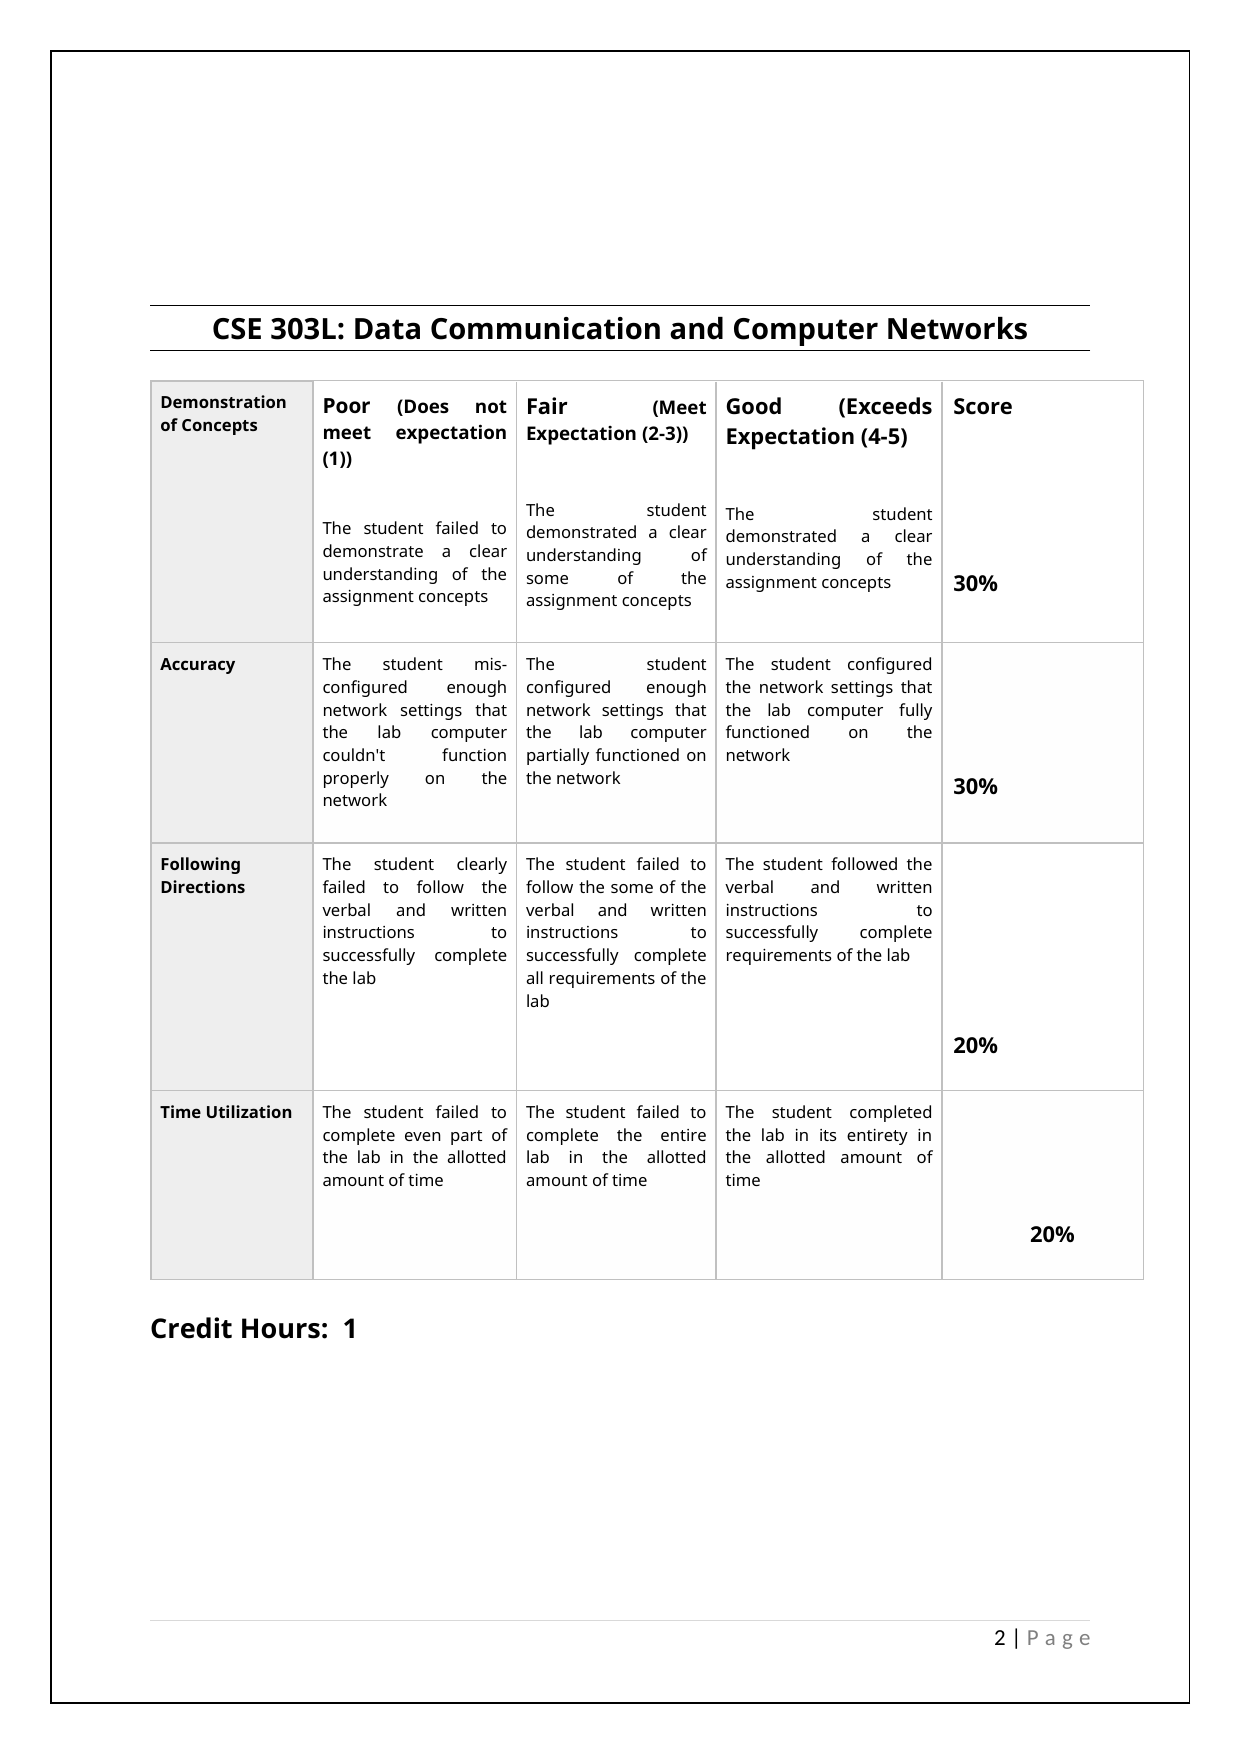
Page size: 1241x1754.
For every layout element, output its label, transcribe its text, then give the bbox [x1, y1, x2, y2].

table_cell The student followed the verbal and written instructions to successfully complete requirements of the lab [717, 844, 941, 1090]
table_cell The student configured the network settings that the lab computer fully functioned on the network [717, 643, 941, 842]
table_cell The student failed to follow the some of the verbal and written instructions to successfully complete all requirements of the lab [517, 844, 715, 1090]
text Credit Hours: 1 [150, 1309, 1090, 1346]
text CSE 303L: Data Communication and Computer Networks [150, 306, 1090, 350]
table_cell 20% [943, 844, 1143, 1090]
table_cell The student configured enough network settings that the lab computer partially functioned on the network [517, 643, 715, 842]
table_cell 20% [943, 1091, 1143, 1279]
table_cell Accuracy [152, 643, 312, 842]
table_cell Time Utilization [152, 1091, 312, 1279]
table_header Good (Exceeds Expectation (4-5) The student demonstrated a clear understanding of the assignment concepts [717, 381, 942, 642]
table_cell The student completed the lab in its entirety in the allotted amount of time [717, 1091, 941, 1279]
table_header Fair (Meet Expectation (2-3)) The student demonstrated a clear understanding of some of the assignment concepts [517, 381, 716, 642]
table_cell The student clearly failed to follow the verbal and written instructions to successfully complete the lab [314, 844, 516, 1090]
table_header Score 30% [943, 381, 1143, 642]
table_cell The student failed to complete even part of the lab in the allotted amount of time [314, 1091, 516, 1279]
table_cell The student mis-configured enough network settings that the lab computer couldn't function properly on the network [314, 643, 516, 842]
table_cell The student failed to complete the entire lab in the allotted amount of time [517, 1091, 715, 1279]
table_header Poor (Does not meet expectation (1)) The student failed to demonstrate a clear understanding of the assignment concepts [314, 381, 516, 642]
table_cell Following Directions [152, 844, 312, 1090]
table_cell 30% [943, 643, 1143, 842]
table_header Demonstration of Concepts [152, 382, 312, 642]
